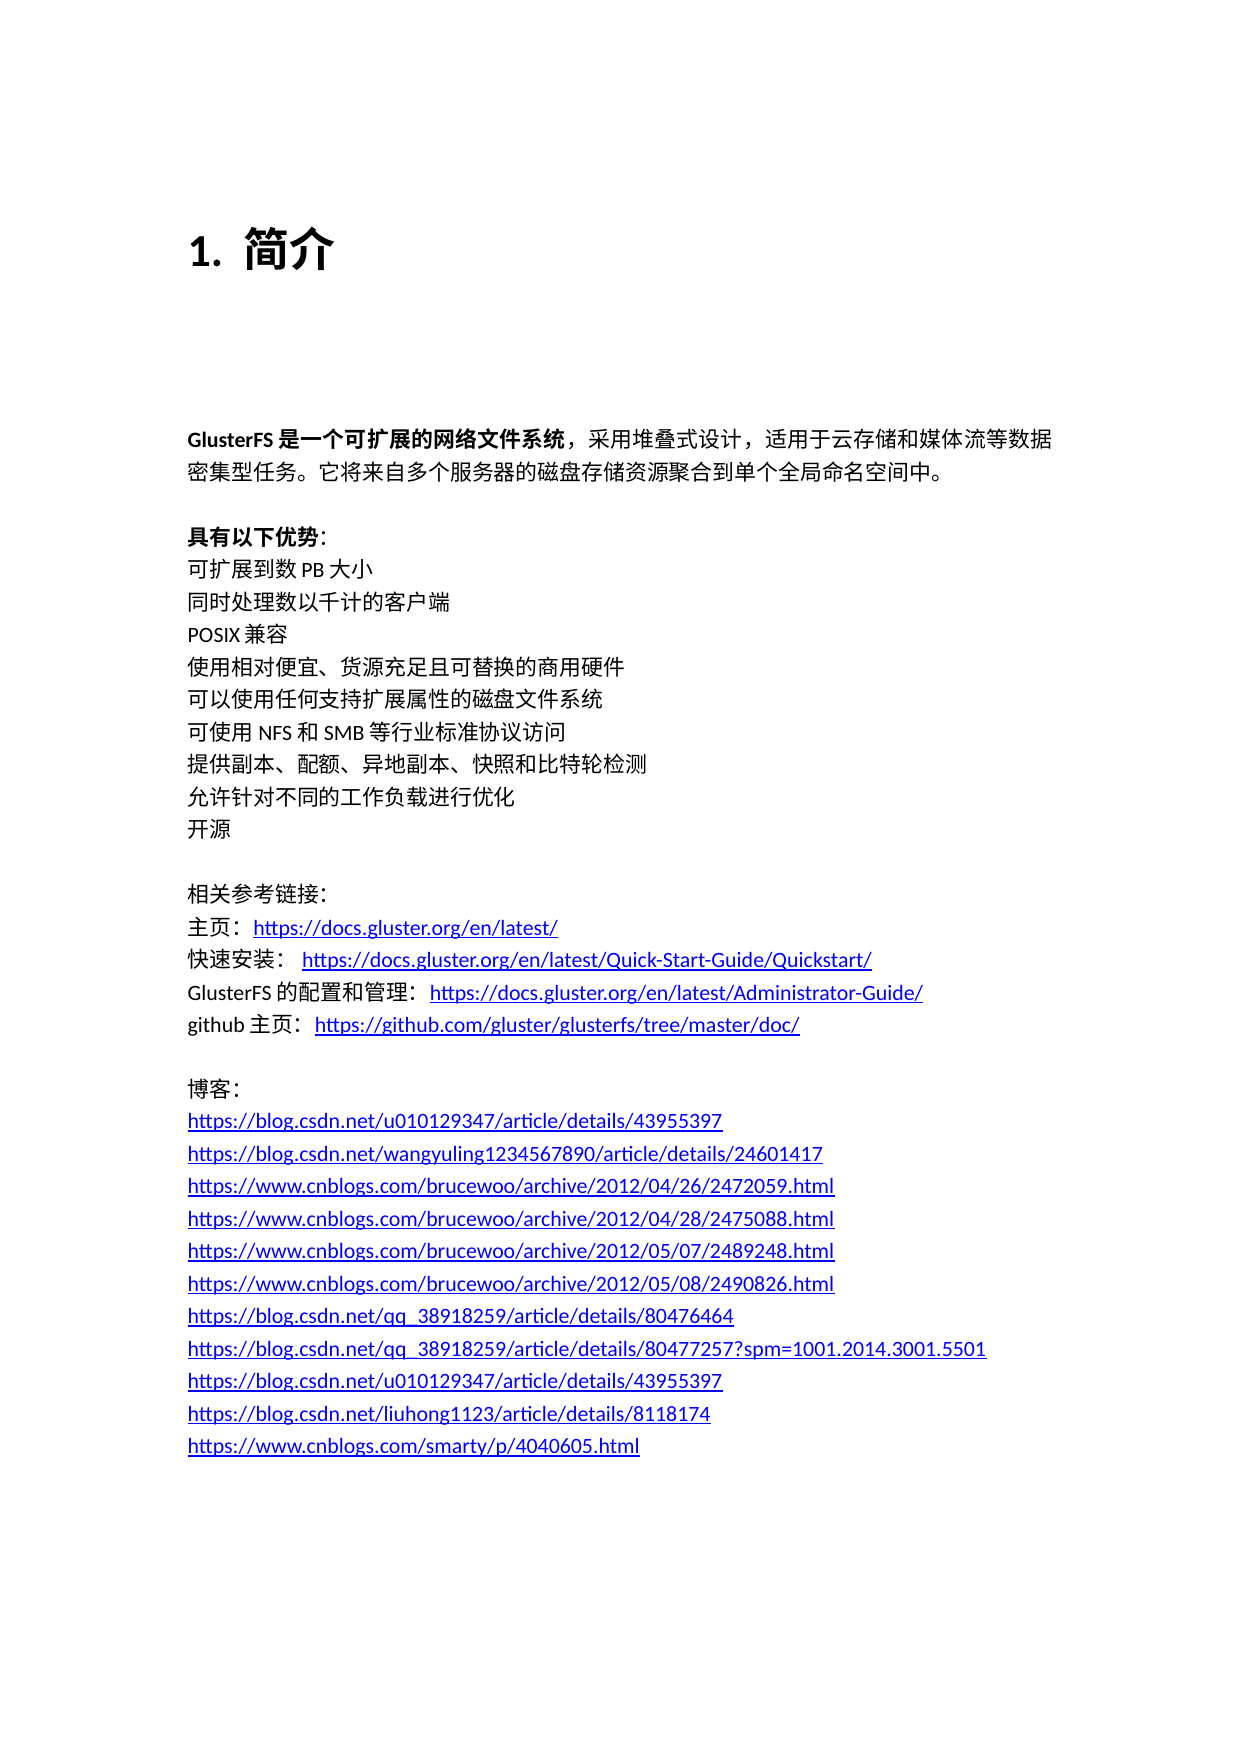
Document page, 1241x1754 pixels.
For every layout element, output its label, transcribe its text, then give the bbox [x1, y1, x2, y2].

list 博客： [187, 1072, 1053, 1104]
text POSIX兼容 [187, 617, 1053, 649]
list 快速安装： https://docs.gluster.org/en/latest/Quick-Start-Guide/Quickstart/ [187, 942, 1053, 974]
list GlusterFS 的配置和管理：https://docs.gluster.org/en/latest/Administrator-Guide/ [187, 974, 1053, 1007]
list https://blog.csdn.net/u010129347/article/details/43955397 [187, 1364, 1053, 1397]
list https://www.cnblogs.com/brucewoo/archive/2012/05/07/2489248.html [187, 1234, 1053, 1267]
list https://www.cnblogs.com/smarty/p/4040605.html [187, 1429, 1053, 1462]
text 开源 [187, 812, 1053, 844]
text 提供副本、配额、异地副本、快照和比特轮检测 [187, 747, 1053, 779]
list https://blog.csdn.net/qq_38918259/article/details/80477257?spm=1001.2014.3001.5501 [187, 1332, 1053, 1364]
text 可扩展到数PB 大小 [187, 552, 1053, 584]
list https://blog.csdn.net/wangyuling1234567890/article/details/24601417 [187, 1137, 1053, 1169]
list https://www.cnblogs.com/brucewoo/archive/2012/04/28/2475088.html [187, 1202, 1053, 1234]
list 主页：https://docs.gluster.org/en/latest/ [187, 909, 1053, 942]
list https://blog.csdn.net/u010129347/article/details/43955397 [187, 1104, 1053, 1137]
list 具有以下优势： [187, 519, 1053, 552]
text 同时处理数以千计的客户端 [187, 584, 1053, 617]
text 可使用 NFS 和 SMB 等行业标准协议访问 [187, 714, 1053, 747]
text 使用相对便宜、货源充足且可替换的商用硬件 [187, 649, 1053, 682]
list github主页：https://github.com/gluster/glusterfs/tree/master/doc/ [187, 1007, 1053, 1039]
list https://www.cnblogs.com/brucewoo/archive/2012/05/08/2490826.html [187, 1267, 1053, 1299]
list https://blog.csdn.net/qq_38918259/article/details/80476464 [187, 1299, 1053, 1332]
list https://www.cnblogs.com/brucewoo/archive/2012/04/26/2472059.html [187, 1169, 1053, 1202]
list GlusterFS 是一个可扩展的网络文件系统，采用堆叠式设计，适用于云存储和媒体流等数据密集型任务。它将来自多个服务器的磁盘存储资源聚合到单个全局命名空间中。 [187, 422, 1053, 487]
text 允许针对不同的工作负载进行优化 [187, 779, 1053, 812]
text 可以使用任何支持扩展属性的磁盘文件系统 [187, 682, 1053, 714]
list 相关参考链接： [187, 877, 1053, 909]
list https://blog.csdn.net/liuhong1123/article/details/8118174 [187, 1397, 1053, 1429]
subtitle 简介 [187, 197, 1053, 295]
